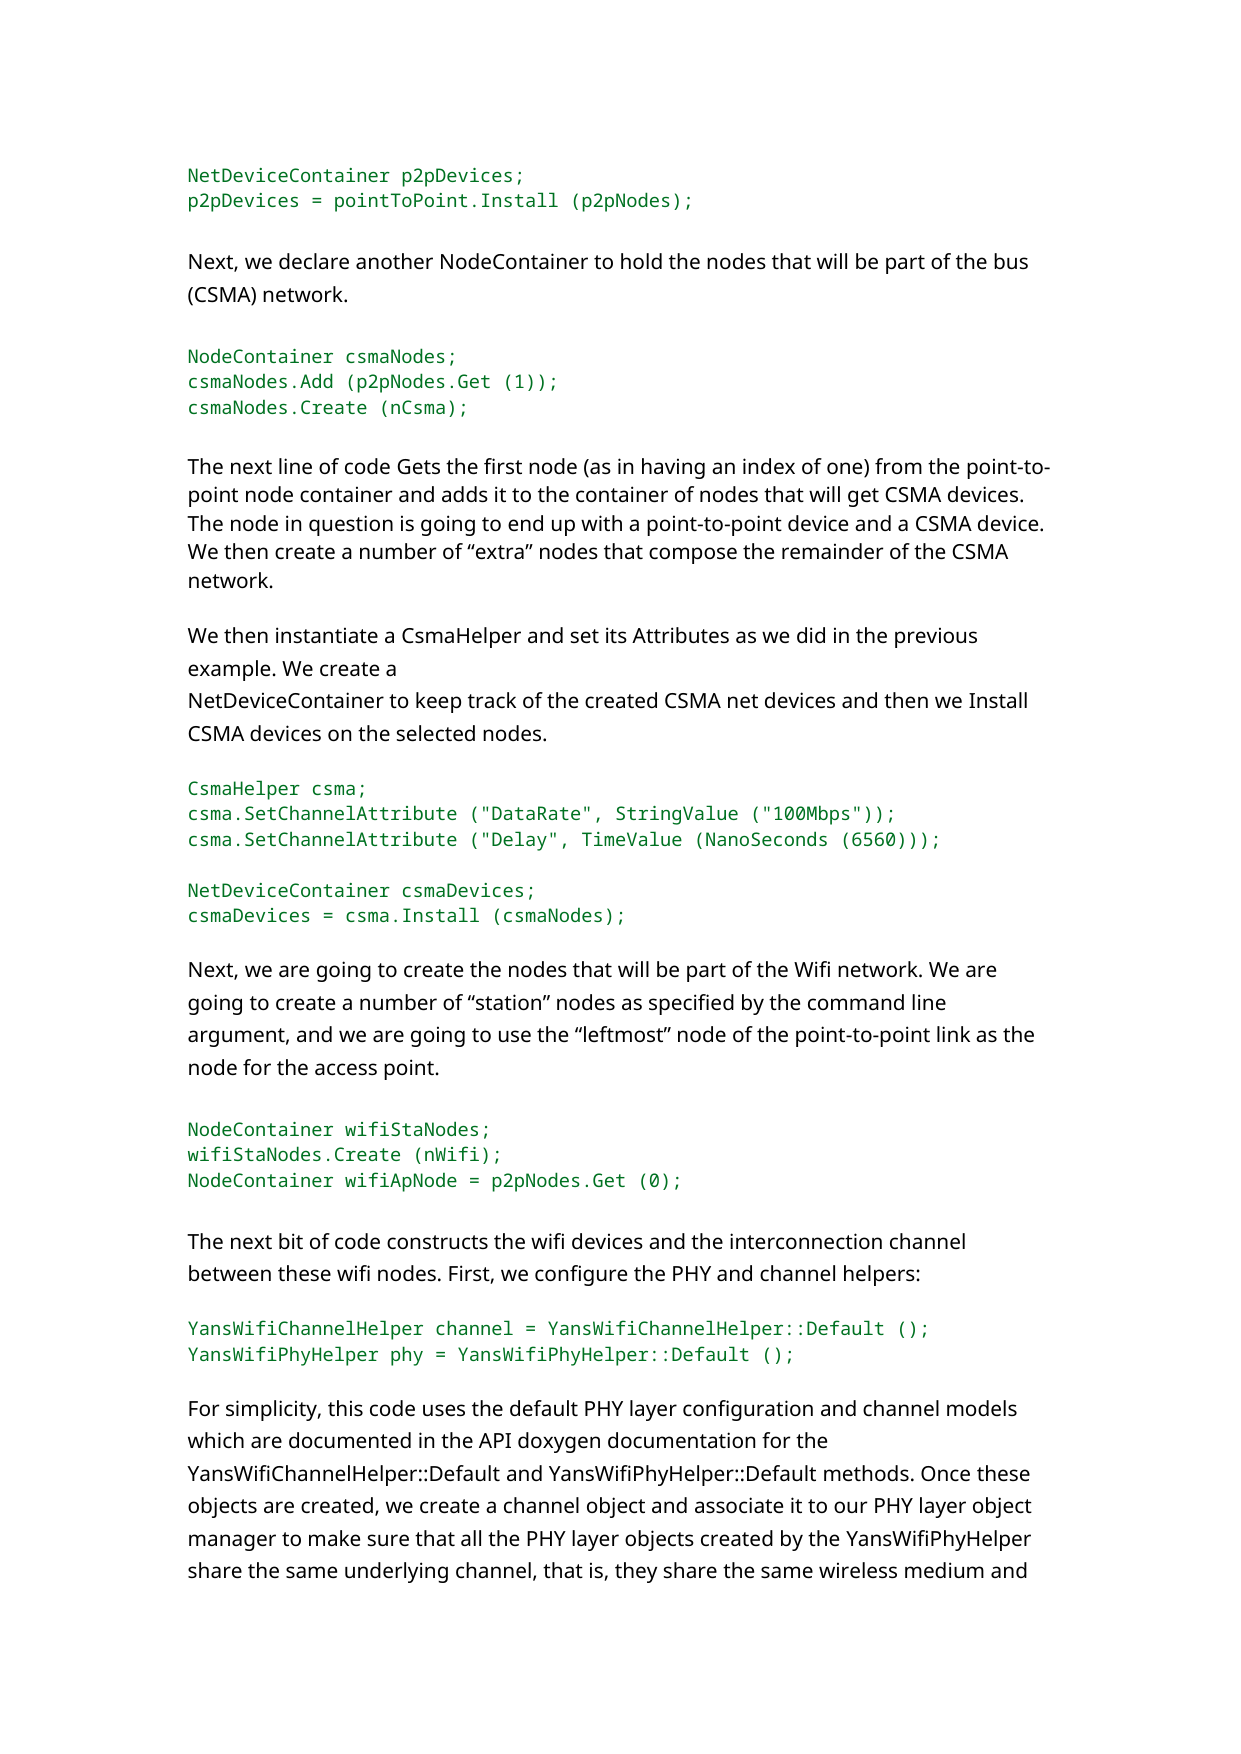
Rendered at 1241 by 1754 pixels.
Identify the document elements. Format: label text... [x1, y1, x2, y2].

text NetDeviceContainer csmaDevices; [187, 877, 1053, 902]
text Next, we declare another NodeContainer to hold the nodes that will be part of the bus (CSMA) network. [187, 246, 1053, 311]
text p2pDevices = pointToPoint.Install (p2pNodes); [187, 187, 1053, 213]
text csmaDevices = csma.Install (csmaNodes); [187, 902, 1053, 928]
text csmaNodes.Add (p2pNodes.Get (1)); [187, 368, 1053, 394]
text YansWifiPhyHelper phy = YansWifiPhyHelper::Default (); [187, 1341, 1053, 1367]
text We then instantiate a CsmaHelper and set its Attributes as we did in the previous example. We create a [187, 619, 1053, 684]
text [187, 1392, 1053, 1587]
text NetDeviceContainer to keep track of the created CSMA net devices and then we Install CSMA devices on the selected nodes. [187, 684, 1053, 749]
text NodeContainer wifiStaNodes; [187, 1116, 1053, 1141]
text csmaNodes.Create (nCsma); [187, 394, 1053, 419]
text Next, we are going to create the nodes that will be part of the Wifi network. We are going to create a number of “station” nodes as specified by the command line argument, and we are going to use the “leftmost” node of the point-to-point link as the node for the access point. [187, 953, 1053, 1083]
text csma.SetChannelAttribute ("DataRate", StringValue ("100Mbps")); [187, 800, 1053, 826]
text NodeContainer wifiApNode = p2pNodes.Get (0); [187, 1167, 1053, 1192]
text NetDeviceContainer p2pDevices; [187, 162, 1053, 187]
text wifiStaNodes.Create (nWifi); [187, 1141, 1053, 1167]
text YansWifiChannelHelper channel = YansWifiChannelHelper::Default (); [187, 1316, 1053, 1341]
text NodeContainer csmaNodes; [187, 343, 1053, 368]
text csma.SetChannelAttribute ("Delay", TimeValue (NanoSeconds (6560))); [187, 826, 1053, 851]
text The next line of code Gets the first node (as in having an index of one) from the point-to-point node container and adds it to the container of nodes that will get CSMA devices. The node in question is going to end up with a point-to-point device and a CSMA device. We then create a number of “extra” nodes that compose the remainder of the CSMA network. [187, 452, 1053, 594]
text CsmaHelper csma; [187, 775, 1053, 800]
text The next bit of code constructs the wifi devices and the interconnection channel between these wifi nodes. First, we configure the PHY and channel helpers: [187, 1225, 1053, 1290]
